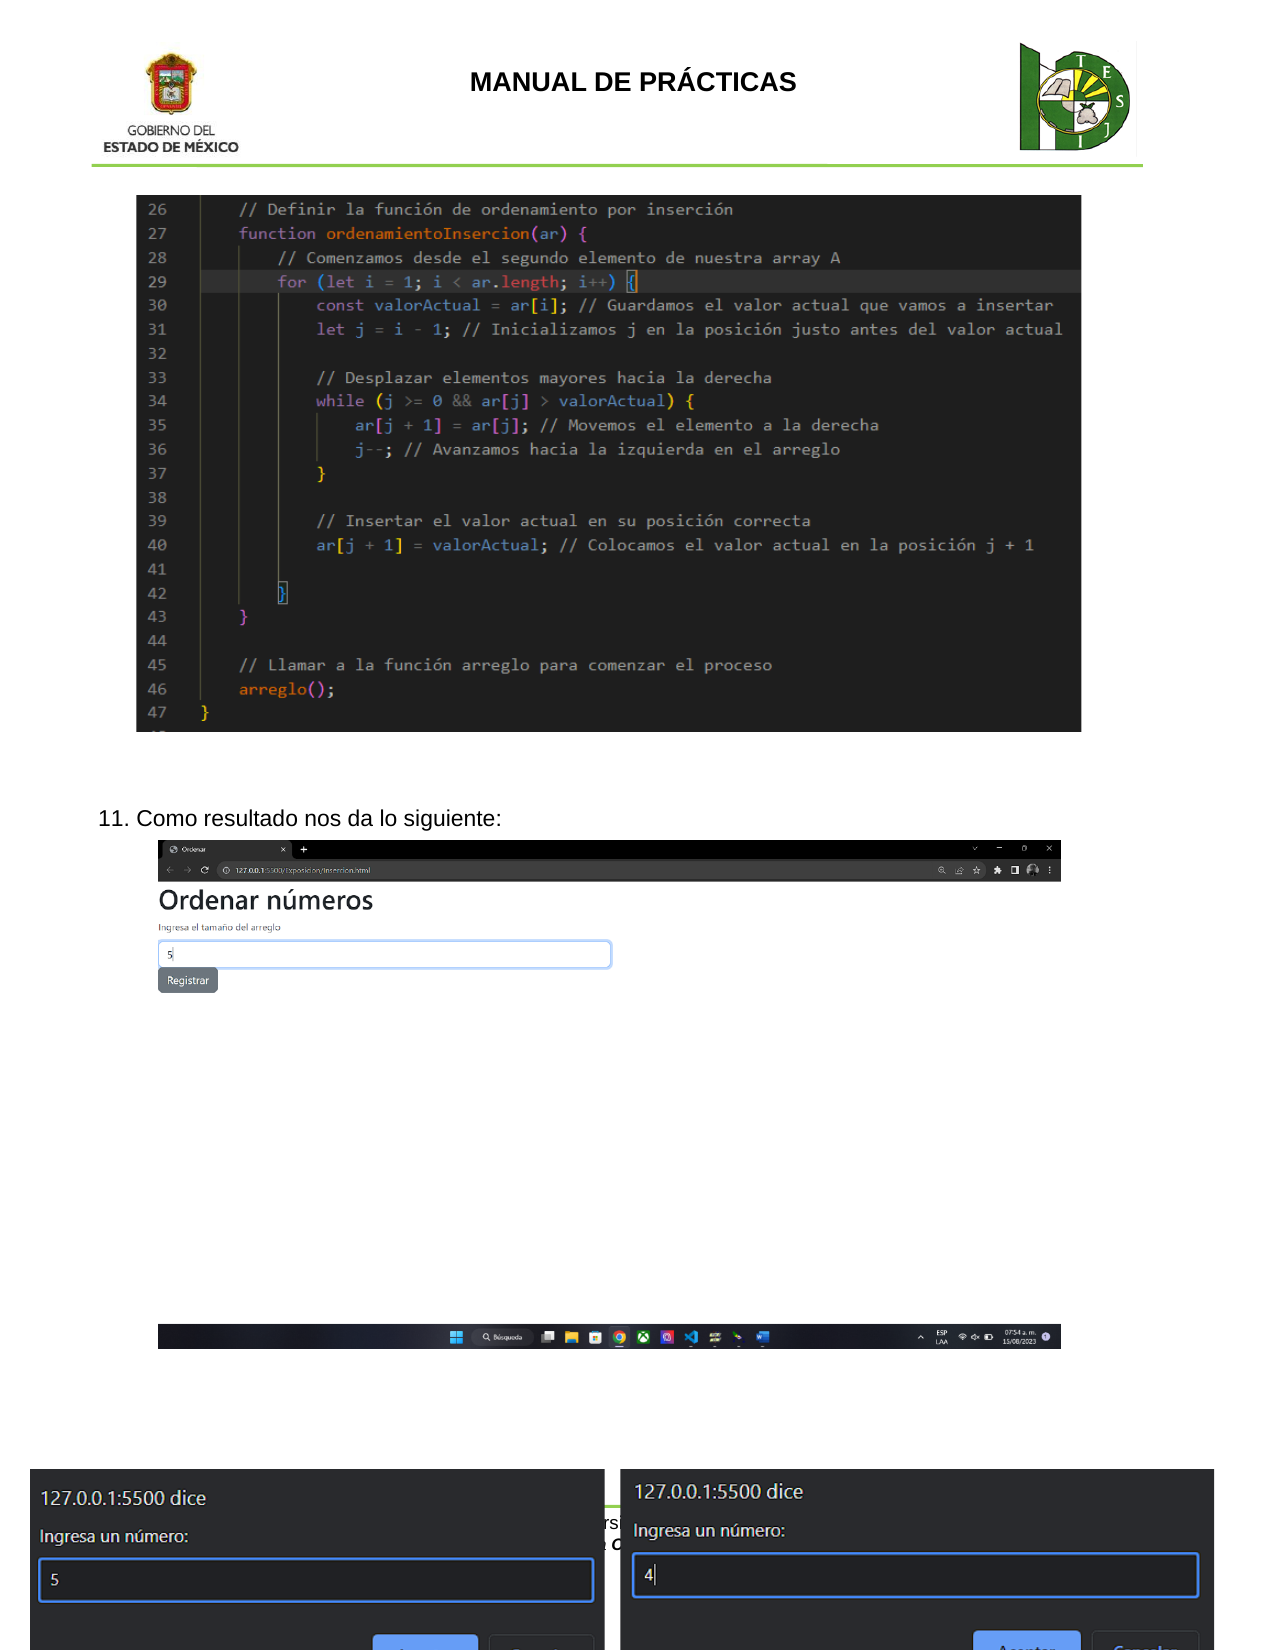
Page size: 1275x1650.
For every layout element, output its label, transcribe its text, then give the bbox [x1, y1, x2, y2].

picture [136, 195, 1082, 732]
picture [620, 1469, 1215, 1650]
picture [95, 42, 241, 161]
text 11. Como resultado nos da lo siguiente: [98, 804, 1183, 831]
picture [1018, 41, 1137, 157]
picture [30, 1469, 605, 1650]
picture [158, 840, 1061, 1349]
